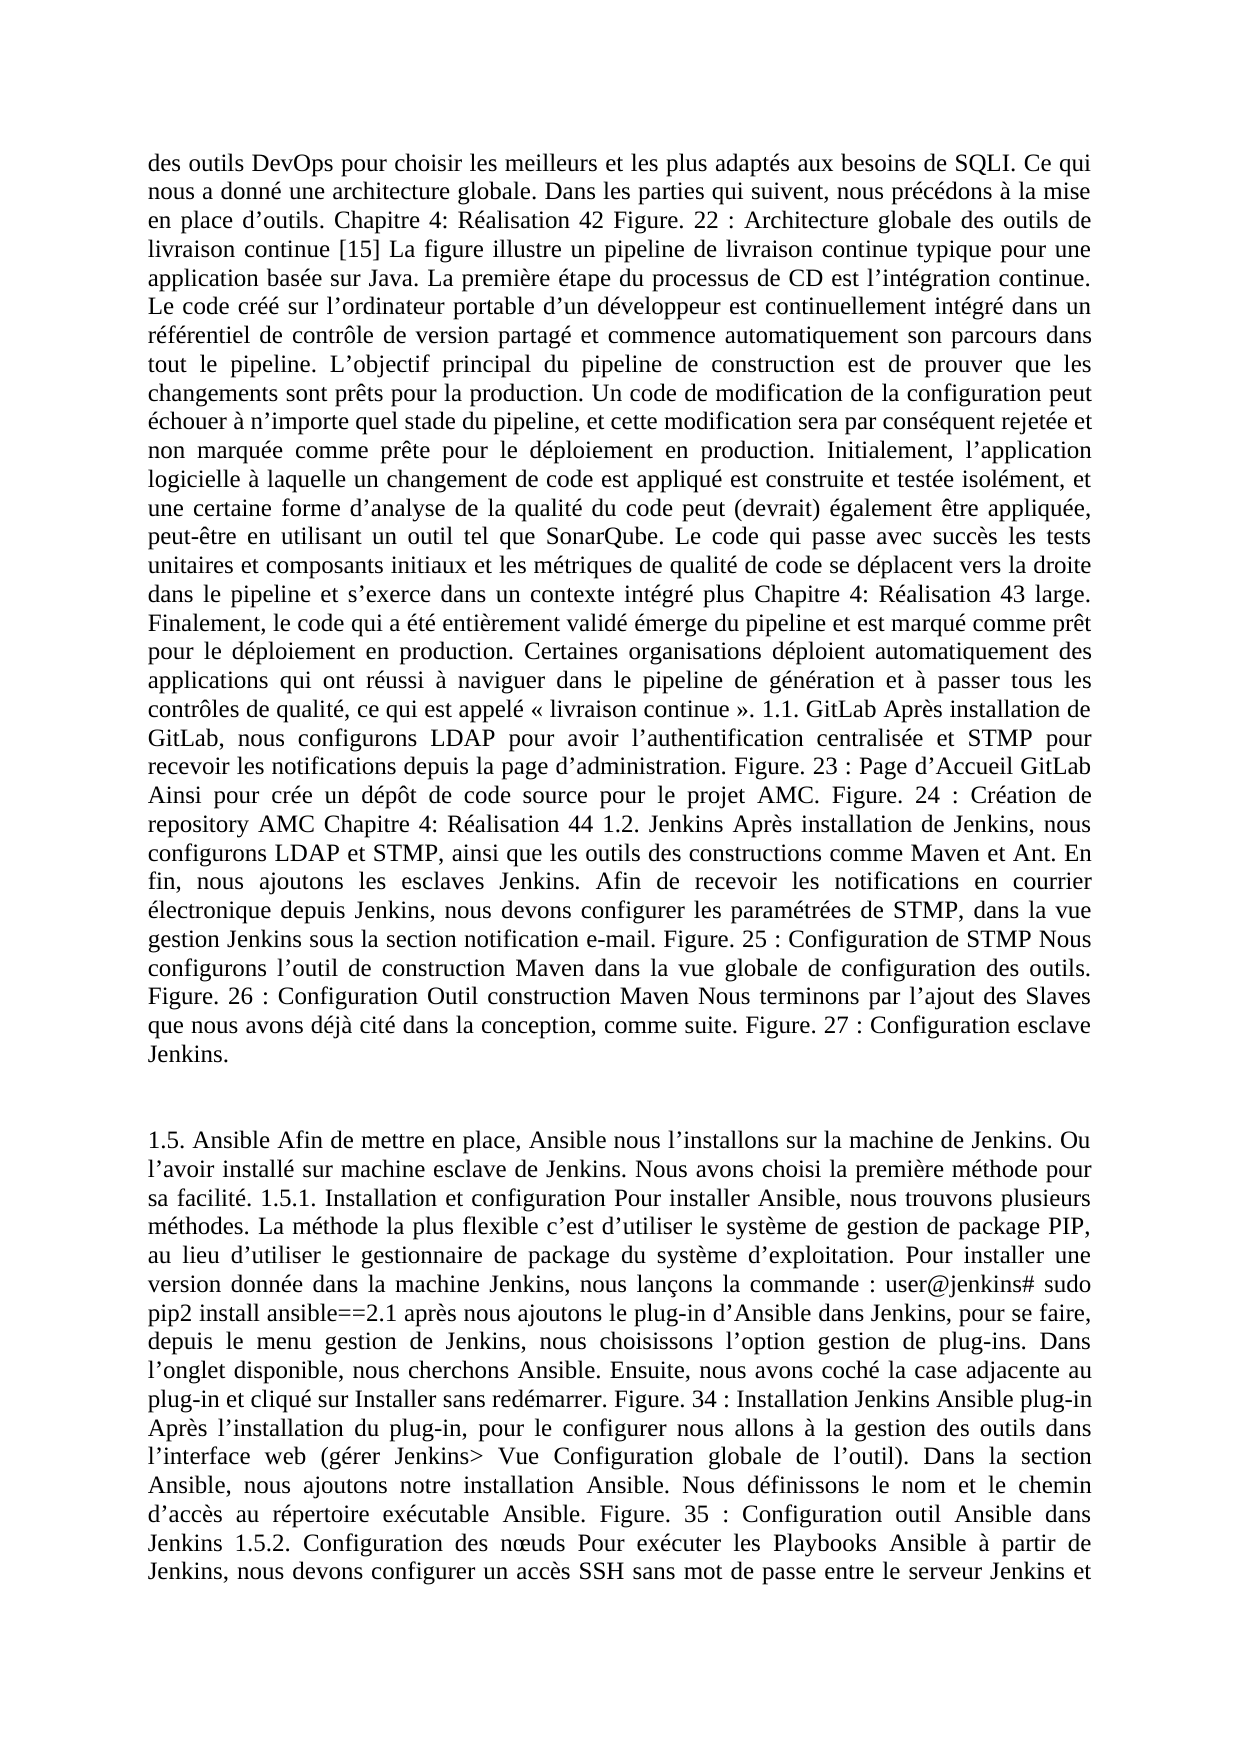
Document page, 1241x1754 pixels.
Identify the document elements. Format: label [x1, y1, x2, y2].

text [148, 1125, 1093, 1585]
text [148, 148, 1093, 1068]
